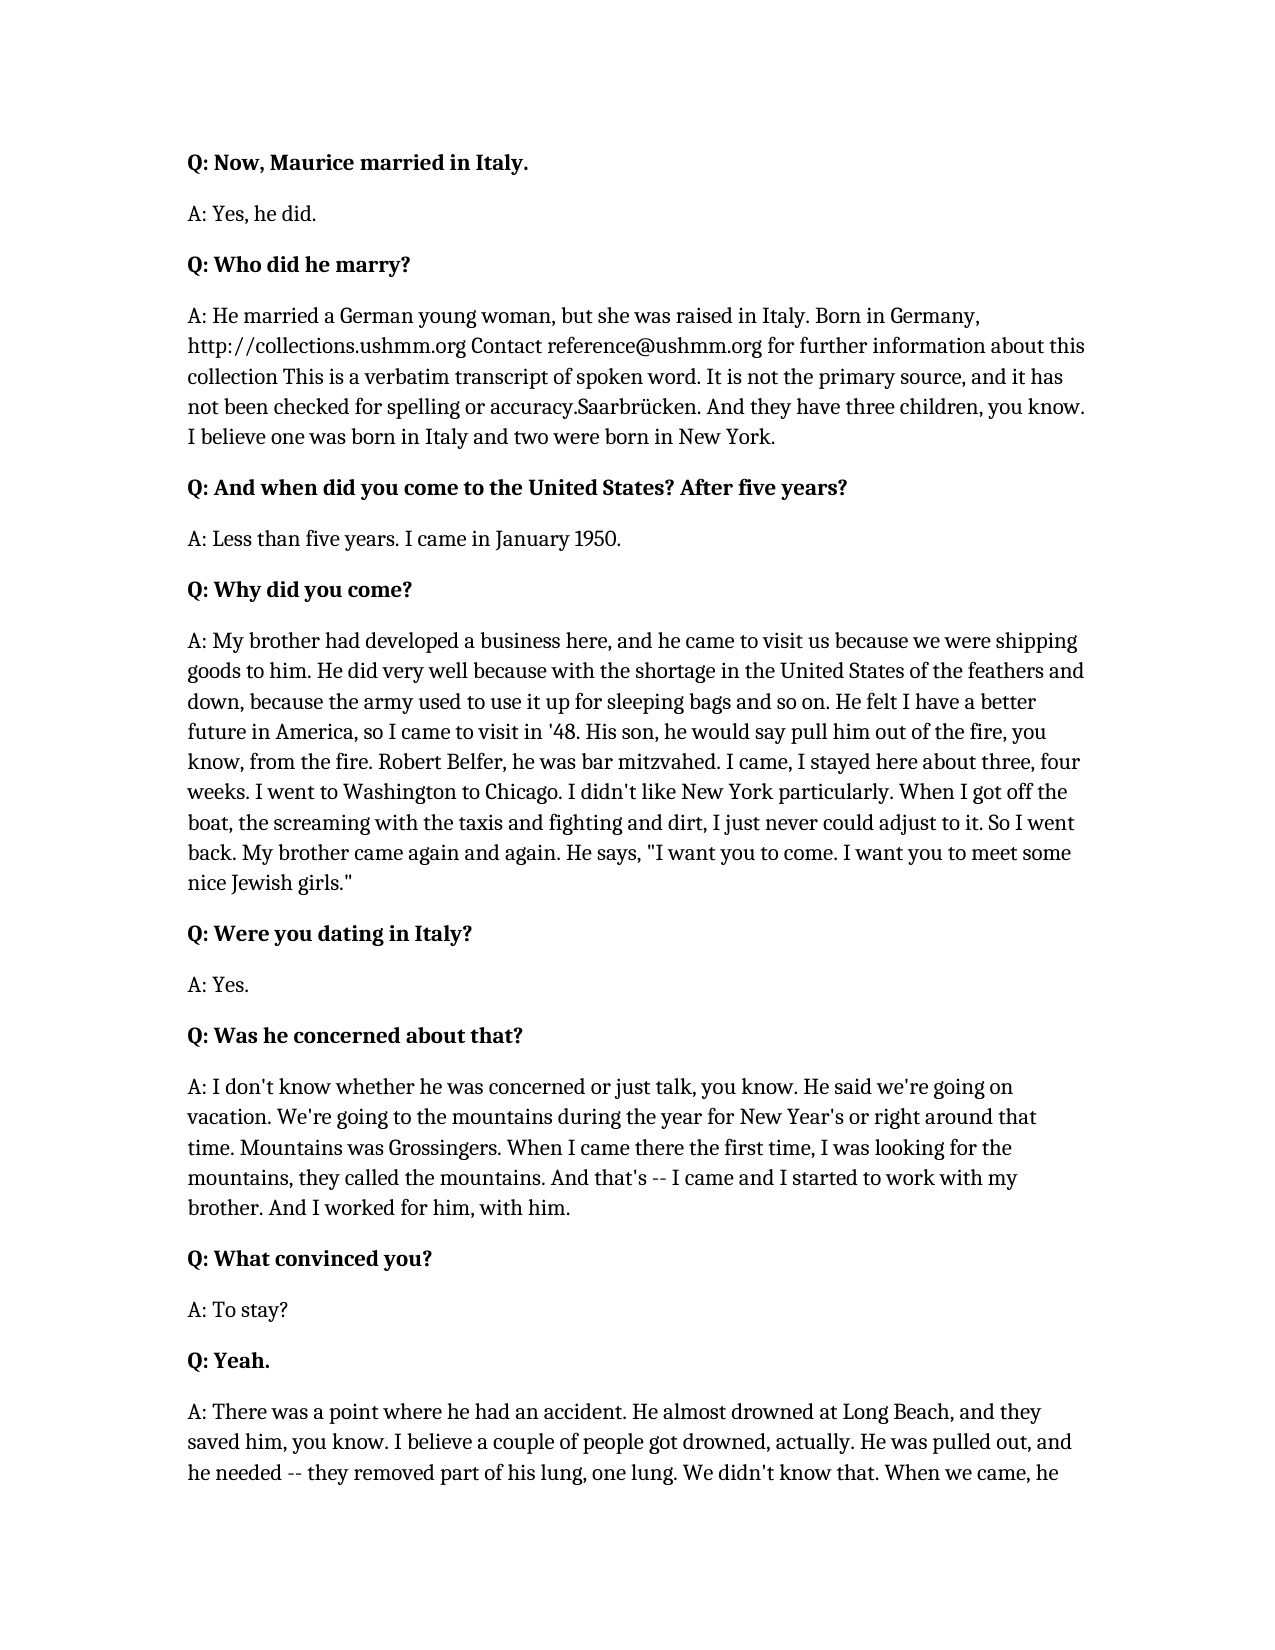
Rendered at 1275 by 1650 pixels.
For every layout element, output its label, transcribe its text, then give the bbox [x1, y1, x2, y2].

text Q: Now, Maurice married in Italy. [187, 150, 1087, 176]
text Q: Yeah. [187, 1348, 1087, 1374]
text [187, 1399, 1087, 1486]
text A: Yes. [187, 972, 1087, 998]
text A: Less than five years. I came in January 1950. [187, 526, 1087, 552]
text A: To stay? [187, 1297, 1087, 1323]
text A: I don't know whether he was concerned or just talk, you know. He said we're going on vacation. We're going to the mountains during the year for New Year's or right around that time. Mountains was Grossingers. When I came there the first time, I was looking for the mountains, they called the mountains. And that's -- I came and I started to work with my brother. And I worked for him, with him. [187, 1074, 1087, 1221]
text Q: Was he concerned about that? [187, 1023, 1087, 1049]
text A: Yes, he did. [187, 201, 1087, 227]
text A: He married a German young woman, but she was raised in Italy. Born in Germany, http://collections.ushmm.org Contact reference@ushmm.org for further information about this collection This is a verbatim transcript of spoken word. It is not the primary source, and it has not been checked for spelling or accuracy.Saarbrücken. And they have three children, you know. I believe one was born in Italy and two were born in New York. [187, 303, 1087, 450]
text Q: And when did you come to the United States? After five years? [187, 475, 1087, 501]
text Q: What convinced you? [187, 1246, 1087, 1272]
text Q: Were you dating in Italy? [187, 921, 1087, 947]
text Q: Who did he marry? [187, 252, 1087, 278]
text A: My brother had developed a business here, and he came to visit us because we were shipping goods to him. He did very well because with the shortage in the United States of the feathers and down, because the army used to use it up for sleeping bags and so on. He felt I have a better future in America, so I came to visit in '48. His son, he would say pull him out of the fire, you know, from the fire. Robert Belfer, he was bar mitzvahed. I came, I stayed here about three, four weeks. I went to Washington to Chicago. I didn't like New York particularly. When I got off the boat, the screaming with the taxis and fighting and dirt, I just never could adjust to it. So I went back. My brother came again and again. He says, "I want you to come. I want you to meet some nice Jewish girls." [187, 628, 1087, 896]
text Q: Why did you come? [187, 577, 1087, 603]
